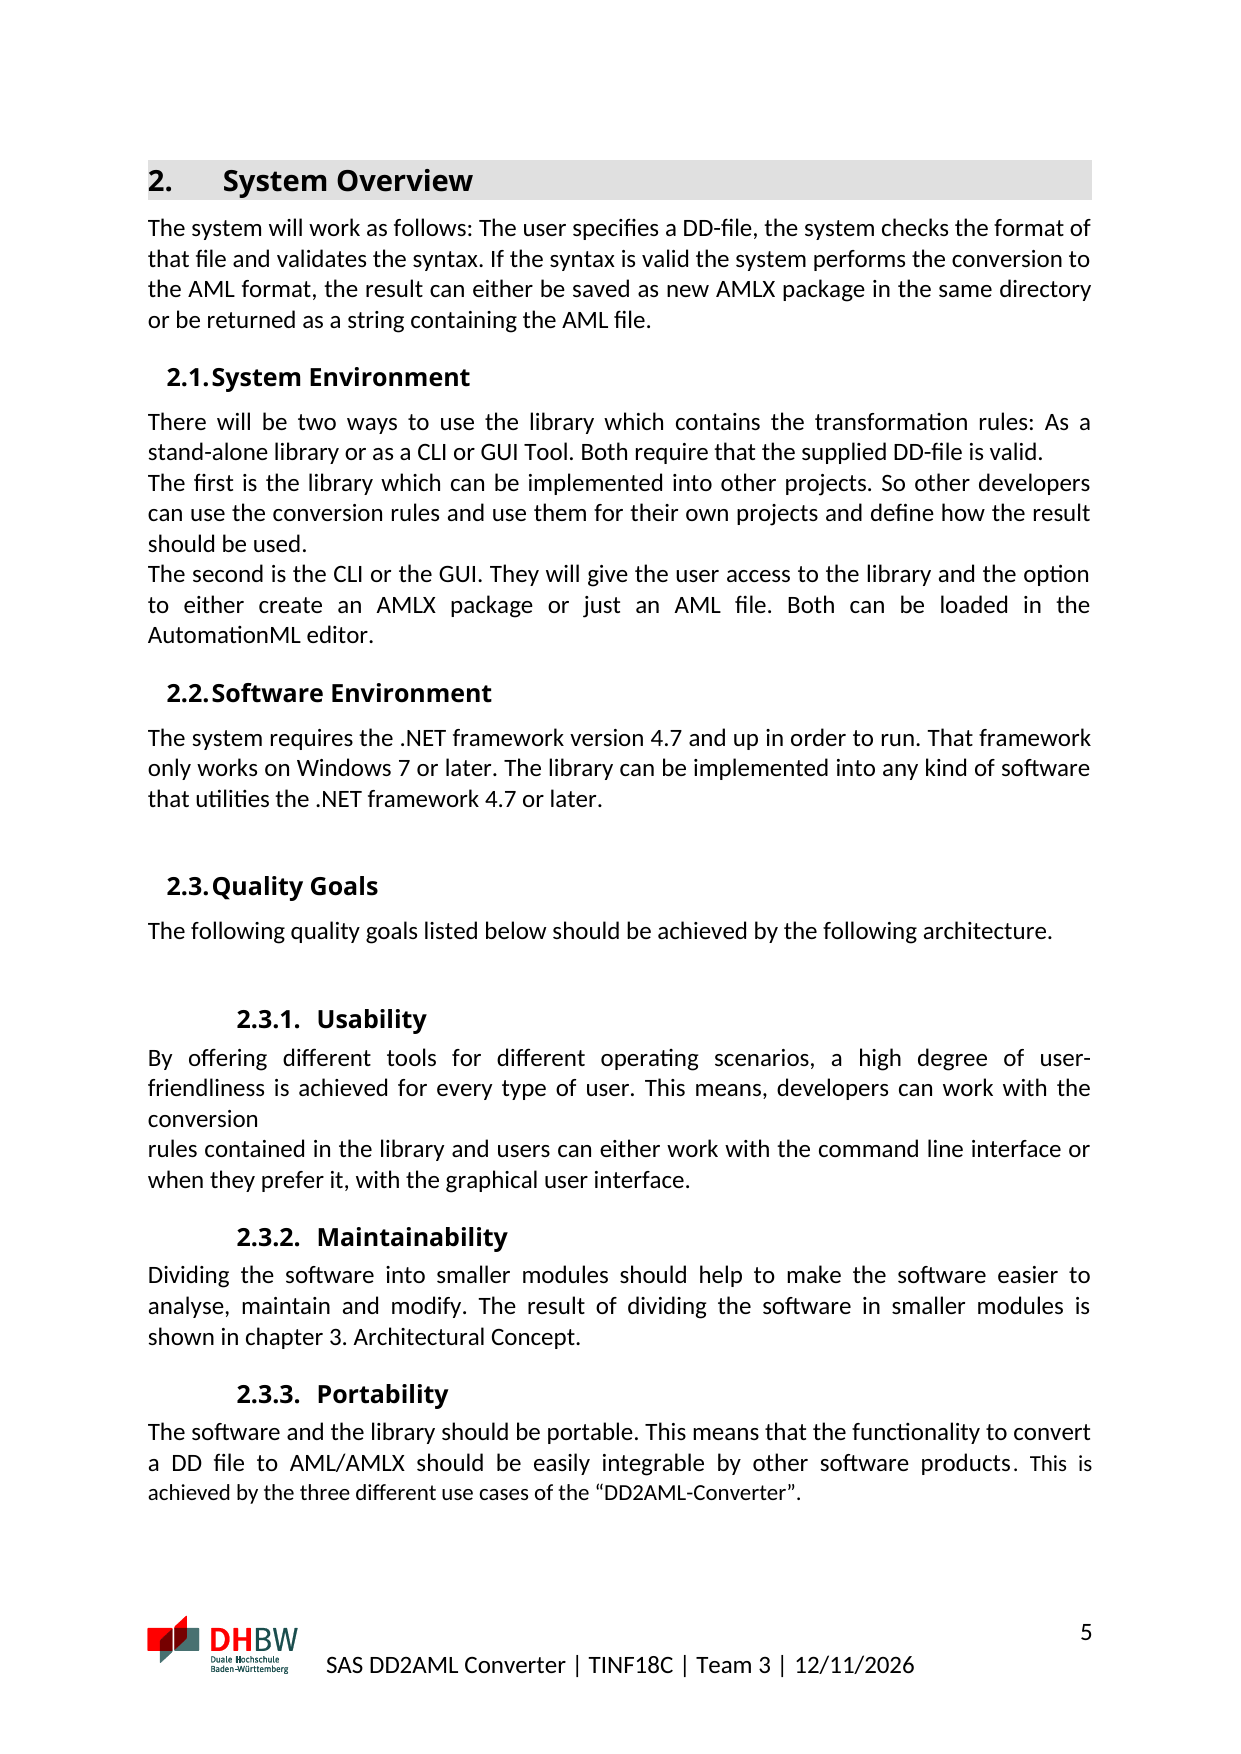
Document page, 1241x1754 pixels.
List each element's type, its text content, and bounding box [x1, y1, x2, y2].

text The system will work as follows: The user specifies a DD-file, the system checks the format of that file and validates the syntax. If the syntax is valid the system performs the conversion to the AML format, the result can either be saved as new AMLX package in the same directory or be returned as a string containing the AML file. [148, 212, 1092, 334]
text There will be two ways to use the library which contains the transformation rules: As a stand-alone library or as a CLI or GUI Tool. Both require that the supplied DD-file is valid. [148, 406, 1092, 467]
text Dividing the software into smaller modules should help to make the software easier to analyse, maintain and modify. The result of dividing the software in smaller modules is shown in chapter 3. Architectural Concept. [148, 1260, 1092, 1351]
subtitle Usability [236, 1001, 1092, 1036]
text The software and the library should be portable. This means that the functionality to convert a DD file to AML/AMLX should be easily integrable by other software products. This is achieved by the three different use cases of the “DD2AML-Converter”. [148, 1417, 1092, 1506]
text The second is the CLI or the GUI. They will give the user access to the library and the option to either create an AMLX package or just an AML file. Both can be loaded in the AutomationML editor. [148, 559, 1092, 650]
text rules contained in the library and users can either work with the command line interface or when they prefer it, with the graphical user interface. [148, 1133, 1092, 1194]
subtitle Maintainability [236, 1219, 1092, 1253]
text By offering different tools for different operating scenarios, a high degree of user-friendliness is achieved for every type of user. This means, developers can work with the conversion [148, 1042, 1092, 1133]
subtitle Software Environment [166, 675, 1092, 709]
subtitle Quality Goals [166, 869, 1092, 903]
text The following quality goals listed below should be achieved by the following architecture. [148, 915, 1092, 946]
subtitle System Environment [166, 359, 1092, 393]
text The first is the library which can be implemented into other projects. So other developers can use the conversion rules and use them for their own projects and define how the result should be used. [148, 467, 1092, 559]
subtitle Portability [236, 1376, 1092, 1410]
subtitle System Overview [148, 160, 1092, 200]
text The system requires the .NET framework version 4.7 and up in order to run. That framework only works on Windows 7 or later. The library can be implemented into any kind of software that utilities the .NET framework 4.7 or later. [148, 722, 1092, 813]
